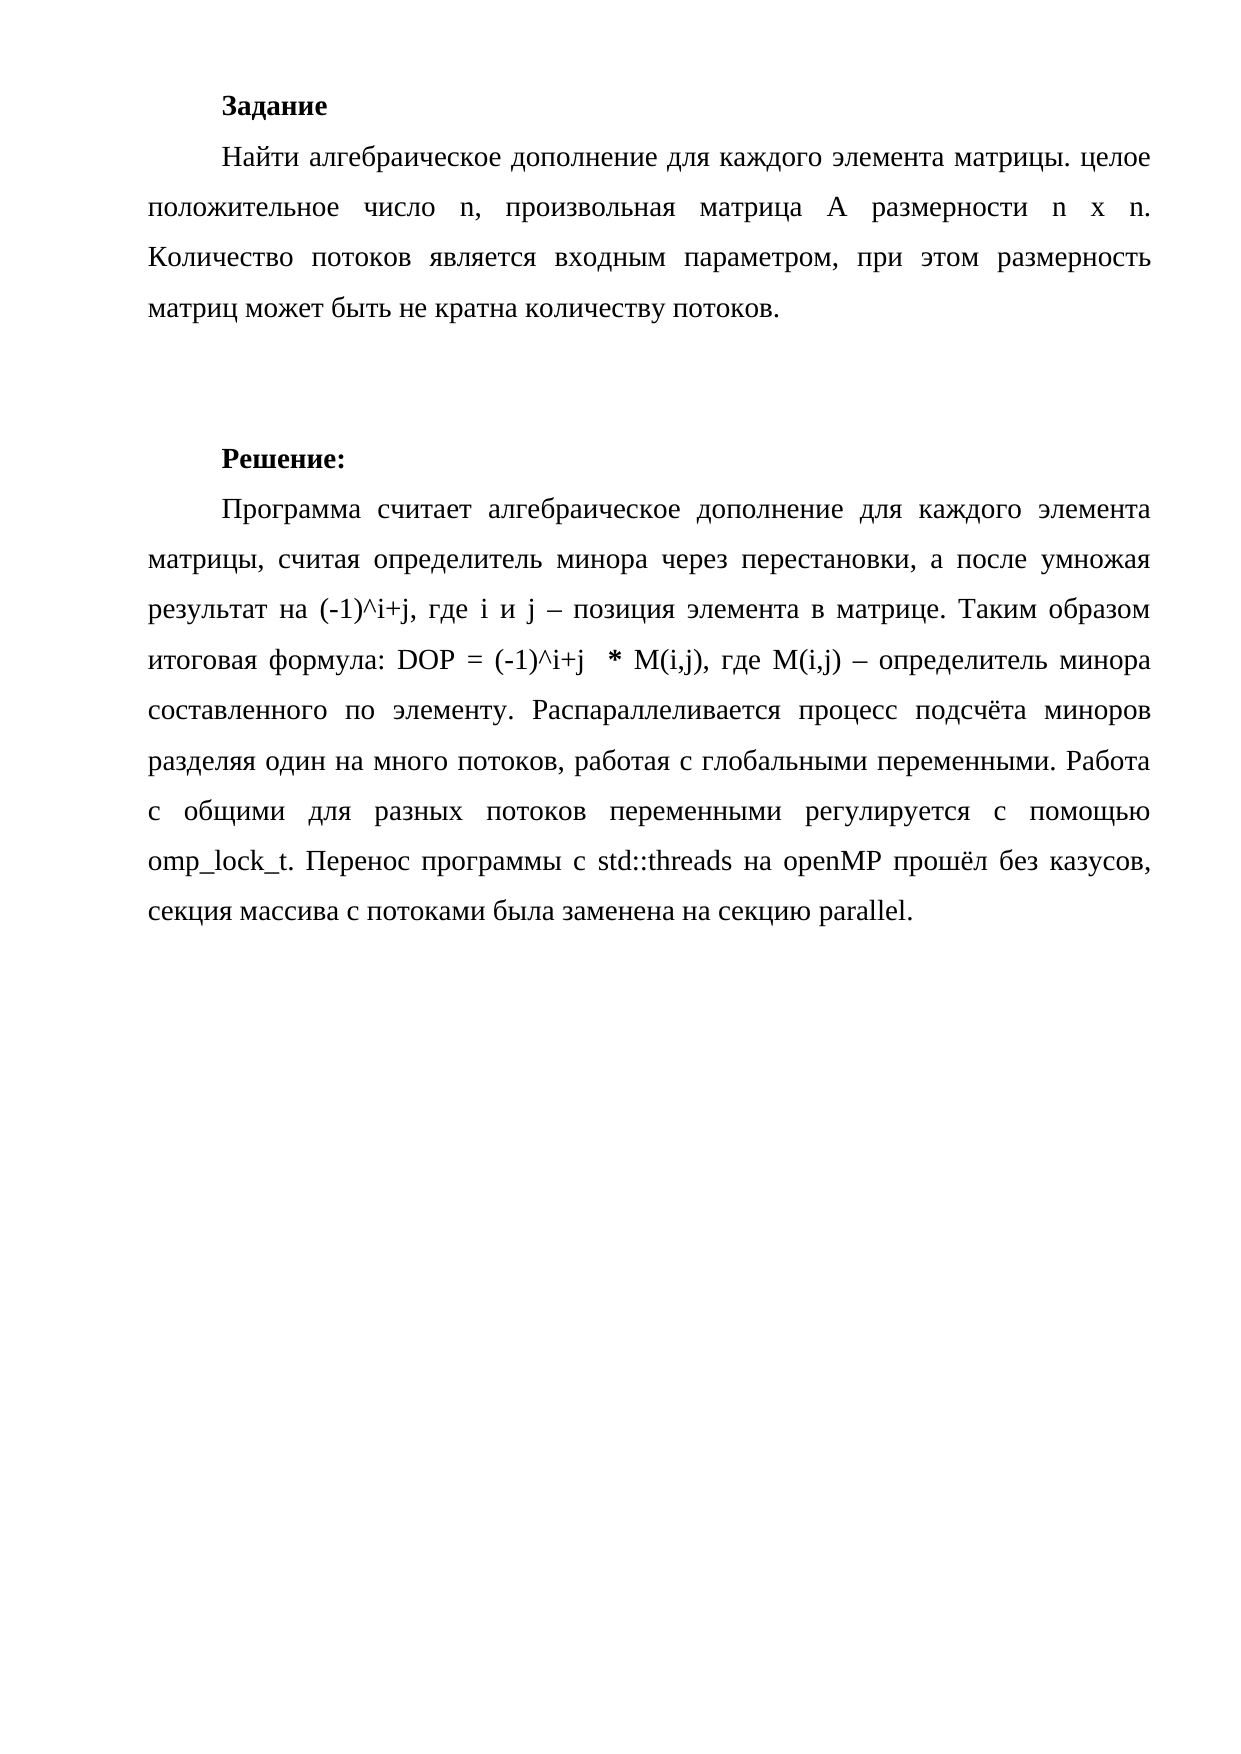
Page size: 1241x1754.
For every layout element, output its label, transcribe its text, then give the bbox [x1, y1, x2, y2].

text Решение: [148, 441, 1152, 474]
text Задание [148, 88, 1152, 122]
text Найти алгебраическое дополнение для каждого элемента матрицы. целое положительное число n, произвольная матрица А размерности n х n. Количество потоков является входным параметром, при этом размерность матриц может быть не кратна количеству потоков. [148, 139, 1152, 323]
text Программа считает алгебраическое дополнение для каждого элемента матрицы, считая определитель минора через перестановки, а после умножая результат на (-1)^i+j, где i и j – позиция элемента в матрице. Таким образом итоговая формула: DOP = (-1)^i+j * M(i,j), где M(i,j) – определитель минора составленного по элементу. Распараллеливается процесс подсчёта миноров разделяя один на много потоков, работая с глобальными переменными. Работа с общими для разных потоков переменными регулируется с помощью omp_lock_t. Перенос программы с std::threads на openMP прошёл без казусов, секция массива с потоками была заменена на секцию parallel. [148, 491, 1152, 927]
